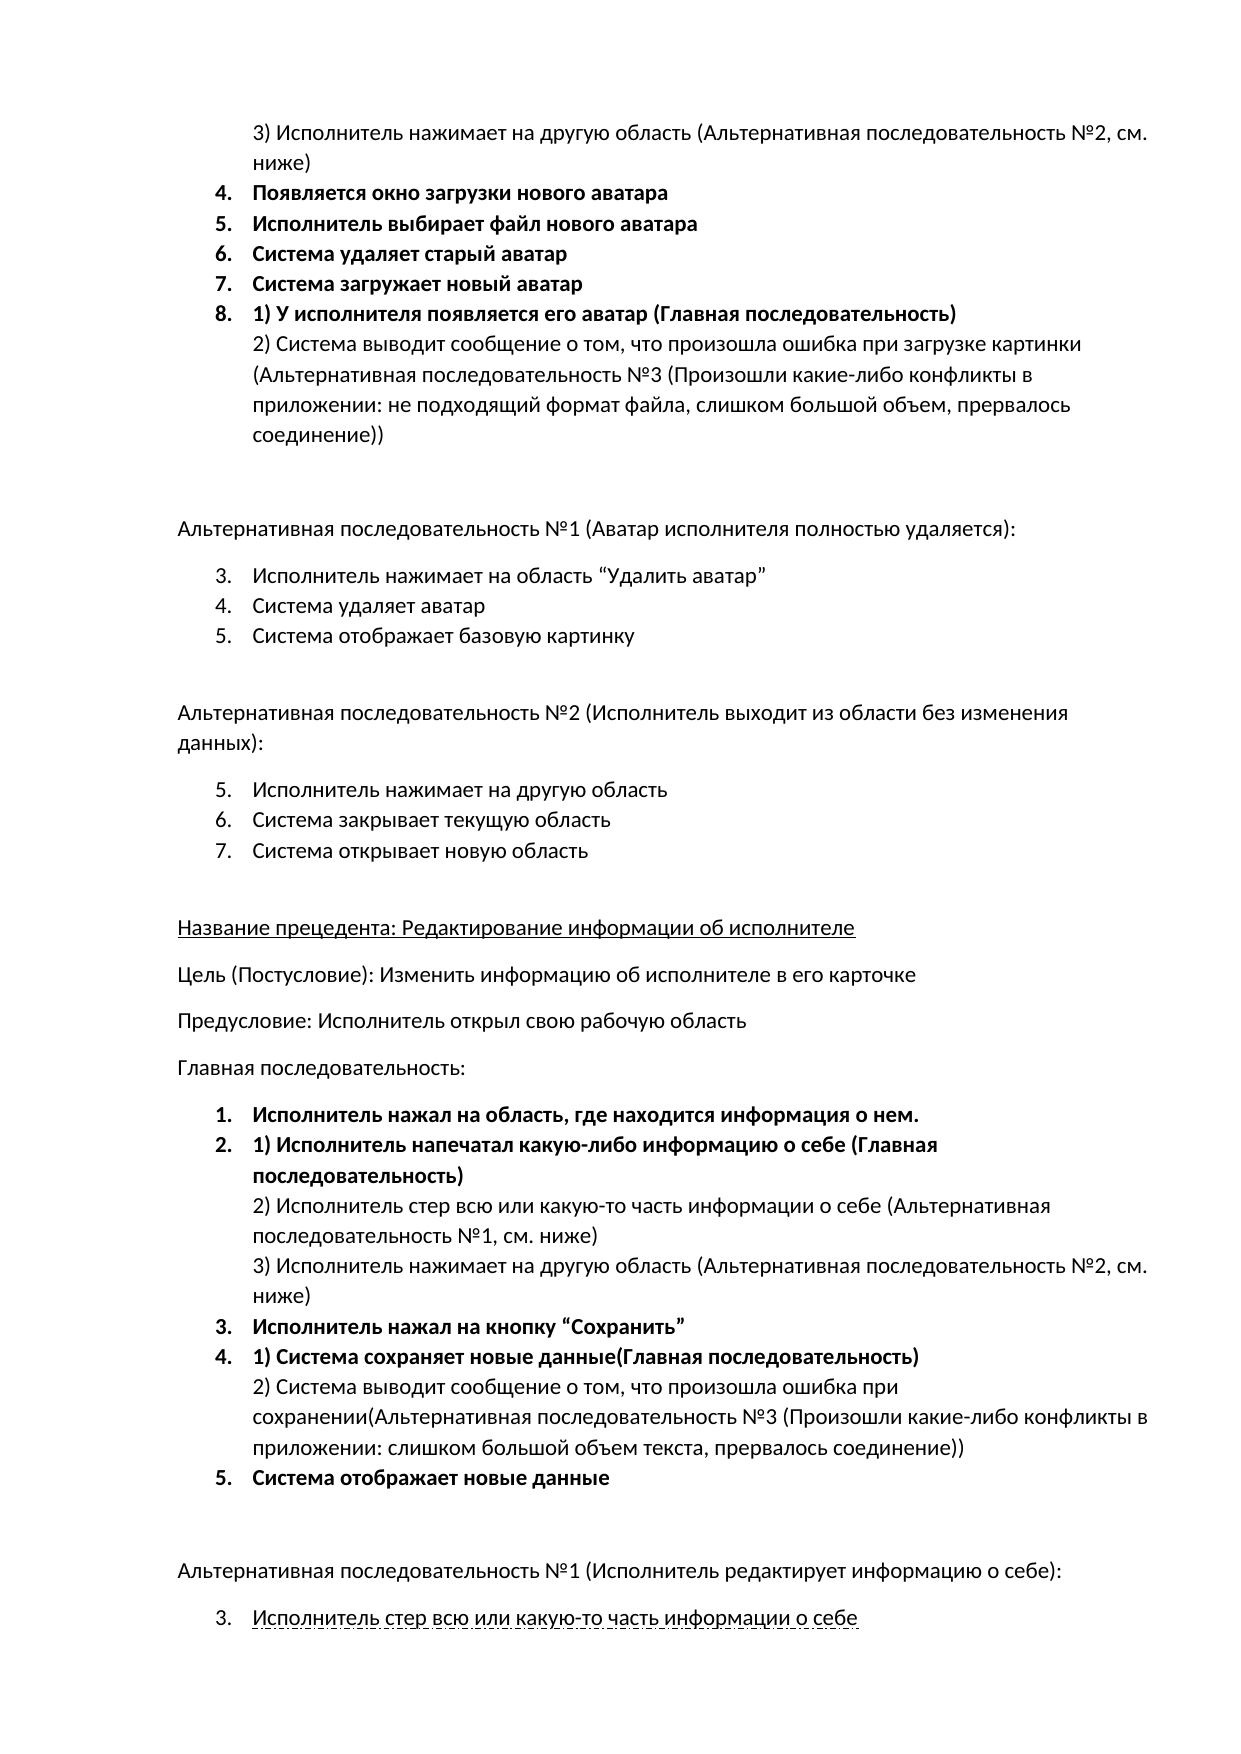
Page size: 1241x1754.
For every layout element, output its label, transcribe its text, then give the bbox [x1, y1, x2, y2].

list 1) У исполнителя появляется его аватар (Главная последовательность) [215, 299, 1152, 327]
list Система удаляет старый аватар [215, 239, 1152, 267]
list Исполнитель нажал на область, где находится информация о нем. [215, 1100, 1152, 1128]
list Исполнитель нажимает на другую область [215, 775, 1152, 803]
text Цель (Постусловие): Изменить информацию об исполнителе в его карточке [177, 960, 1152, 988]
list Исполнитель нажал на кнопку “Сохранить” [215, 1312, 1152, 1340]
list Система открывает новую область [215, 836, 1152, 864]
text Главная последовательность: [177, 1053, 1152, 1082]
text Альтернативная последовательность №1 (Исполнитель редактирует информацию о себе): [177, 1557, 1152, 1585]
list 1) Исполнитель напечатал какую-либо информацию о себе (Главная последовательность) [215, 1131, 1152, 1189]
text Альтернативная последовательность №1 (Аватар исполнителя полностью удаляется): [177, 514, 1152, 542]
list Исполнитель выбирает файл нового аватара [215, 209, 1152, 237]
list Исполнитель нажимает на область “Удалить аватар” [215, 561, 1152, 589]
list Появляется окно загрузки нового аватара [215, 178, 1152, 207]
list Система отображает новые данные [215, 1463, 1152, 1491]
list 1) Система сохраняет новые данные(Главная последовательность) [215, 1342, 1152, 1370]
list 2) Исполнитель стер всю или какую-то часть информации о себе (Альтернативная последовательность №1, см. ниже) [252, 1191, 1152, 1249]
list Система отображает базовую картинку [215, 621, 1152, 649]
text Название прецедента: Редактирование информации об исполнителе [177, 913, 1152, 941]
text Альтернативная последовательность №2 (Исполнитель выходит из области без изменения данных): [177, 698, 1152, 757]
list 2) Система выводит сообщение о том, что произошла ошибка при загрузке картинки (Альтернативная последовательность №3 (Произошли какие-либо конфликты в приложении: не подходящий формат файла, слишком большой объем, прервалось соединение)) [252, 329, 1152, 448]
list Исполнитель стер всю или какую-то часть информации о себе [215, 1603, 1152, 1632]
list Система закрывает текущую область [215, 806, 1152, 834]
list 3) Исполнитель нажимает на другую область (Альтернативная последовательность №2, см. ниже) [252, 118, 1152, 176]
list 2) Система выводит сообщение о том, что произошла ошибка при сохранении(Альтернативная последовательность №3 (Произошли какие-либо конфликты в приложении: слишком большой объем текста, прервалось соединение)) [252, 1372, 1152, 1461]
list Система удаляет аватар [215, 591, 1152, 619]
text Предусловие: Исполнитель открыл свою рабочую область [177, 1007, 1152, 1035]
list 3) Исполнитель нажимает на другую область (Альтернативная последовательность №2, см. ниже) [252, 1251, 1152, 1310]
list Система загружает новый аватар [215, 269, 1152, 297]
